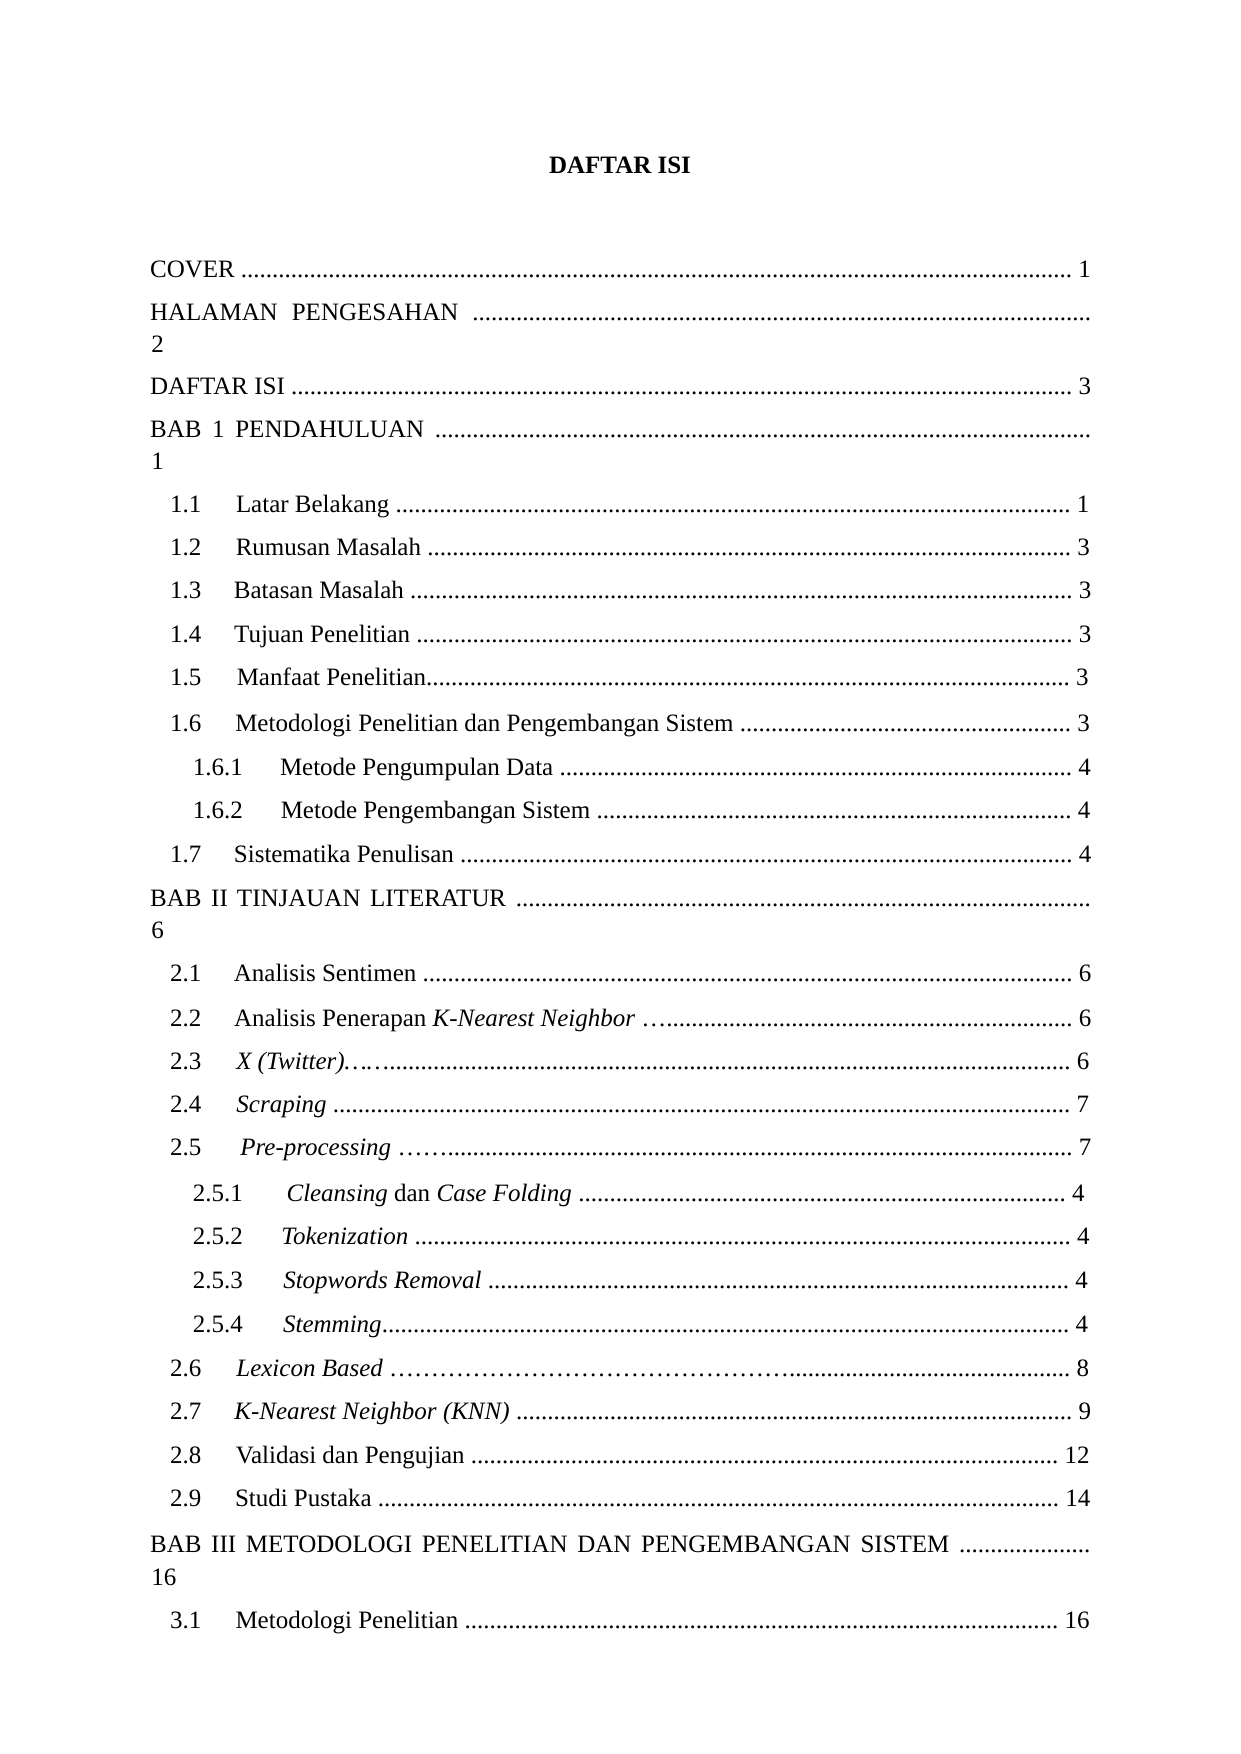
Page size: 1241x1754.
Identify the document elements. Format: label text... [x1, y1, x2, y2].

text 2.5.2 Tokenization ......................................................................................................... 4 [150, 1221, 1136, 1250]
text 2.1 Analisis Sentimen ........................................................................................................ 6 [150, 958, 1136, 987]
text 1.2 Rumusan Masalah ....................................................................................................... 3 [150, 532, 1136, 561]
text BAB 1 PENDAHULUAN ......................................................................................................... 1 [150, 414, 1091, 475]
text DAFTAR ISI ............................................................................................................................. 3 [150, 371, 1091, 400]
text 1.1 Latar Belakang ............................................................................................................ 1 [150, 489, 1136, 518]
text 1.6 Metodologi Penelitian dan Pengembangan Sistem ..................................................... 3 [150, 708, 1136, 736]
text 2.8 Validasi dan Pengujian .............................................................................................. 12 [150, 1440, 1136, 1469]
text 2.3 X (Twitter)……............................................................................................................. 6 [150, 1046, 1136, 1075]
text 2.5 Pre-processing …….................................................................................................... 7 [150, 1132, 1136, 1161]
text BAB II TINJAUAN LITERATUR ............................................................................................ 6 [150, 883, 1091, 944]
text 2.5.4 Stemming.............................................................................................................. 4 [150, 1309, 1136, 1338]
text HALAMAN PENGESAHAN ................................................................................................... 2 [150, 297, 1091, 358]
text 2.9 Studi Pustaka ............................................................................................................. 14 [150, 1483, 1136, 1512]
text 2.7 K-Nearest Neighbor (KNN) ......................................................................................... 9 [150, 1396, 1136, 1425]
text 2.6 Lexicon Based …………………………………………............................................. 8 [150, 1353, 1136, 1381]
text DAFTAR ISI [150, 150, 1090, 179]
text 2.4 Scraping ...................................................................................................................... 7 [150, 1089, 1136, 1118]
text 1.6.1 Metode Pengumpulan Data .................................................................................. 4 [150, 752, 1136, 780]
text 1.4 Tujuan Penelitian ......................................................................................................... 3 [150, 619, 1136, 648]
text COVER ..................................................................................................................................... 1 [150, 254, 1091, 282]
text 1.7 Sistematika Penulisan .................................................................................................. 4 [150, 839, 1136, 868]
text BAB III METODOLOGI PENELITIAN DAN PENGEMBANGAN SISTEM ..................... 16 [150, 1529, 1091, 1591]
text 2.5.3 Stopwords Removal ............................................................................................. 4 [150, 1265, 1136, 1294]
text 1.6.2 Metode Pengembangan Sistem ............................................................................ 4 [150, 795, 1136, 824]
text 1.5 Manfaat Penelitian....................................................................................................... 3 [150, 662, 1136, 691]
text 2.5.1 Cleansing dan Case Folding .............................................................................. 4 [150, 1178, 1136, 1206]
text 2.2 Analisis Penerapan K-Nearest Neighbor …................................................................. 6 [150, 1003, 1136, 1032]
text 1.3 Batasan Masalah .......................................................................................................... 3 [150, 576, 1136, 604]
text 3.1 Metodologi Penelitian ............................................................................................... 16 [150, 1605, 1136, 1634]
